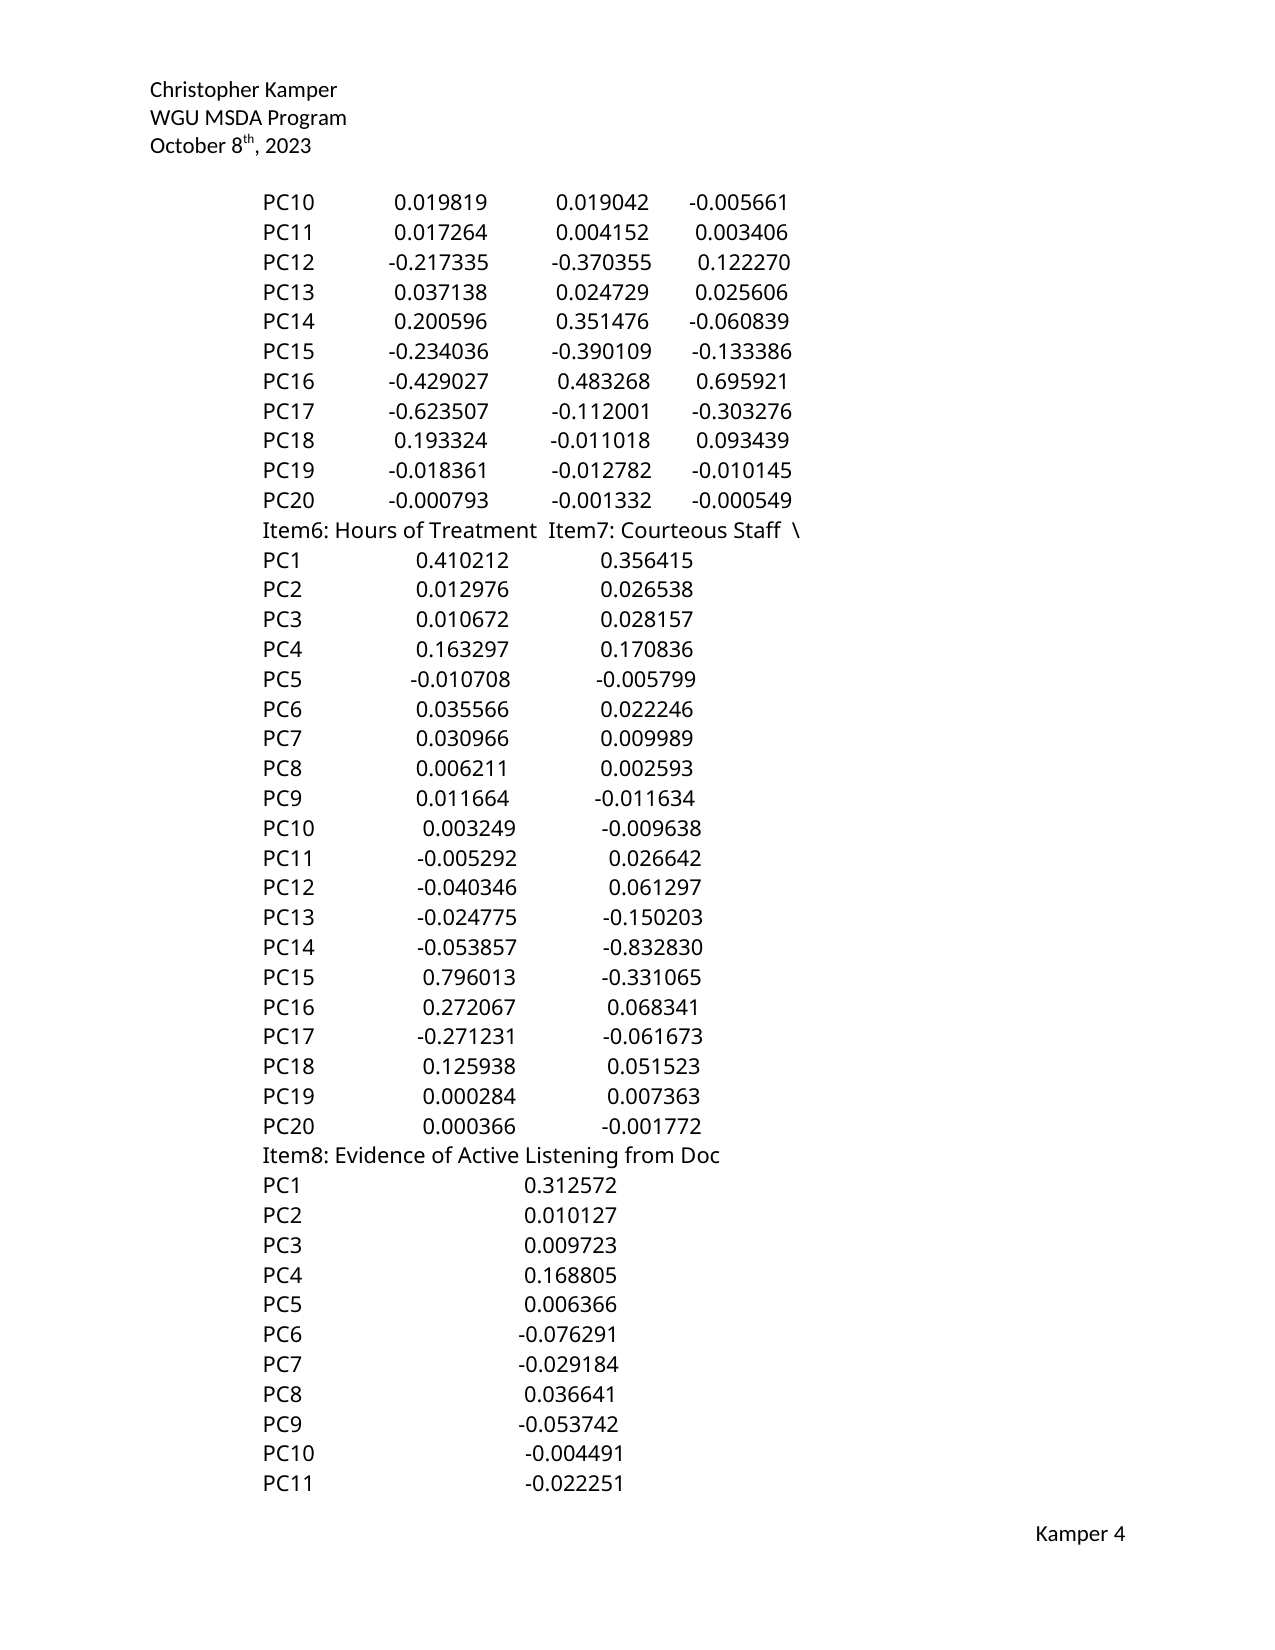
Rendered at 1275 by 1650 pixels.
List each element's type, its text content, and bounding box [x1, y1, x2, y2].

text Item6: Hours of Treatment Item7: Courteous Staff \ PC1 0.410212 0.356415 PC2 0.012976 0.026538 PC3 0.010672 0.028157 PC4 0.163297 0.170836 PC5 -0.010708 -0.005799 PC6 0.035566 0.022246 PC7 0.030966 0.009989 PC8 0.006211 0.002593 PC9 0.011664 -0.011634 PC10 0.003249 -0.009638 PC11 -0.005292 0.026642 PC12 -0.040346 0.061297 PC13 -0.024775 -0.150203 PC14 -0.053857 -0.832830 PC15 0.796013 -0.331065 PC16 0.272067 0.068341 PC17 -0.271231 -0.061673 PC18 0.125938 0.051523 PC19 0.000284 0.007363 PC20 0.000366 -0.001772 [262, 515, 1125, 1140]
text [262, 1140, 1125, 1498]
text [262, 187, 1125, 515]
